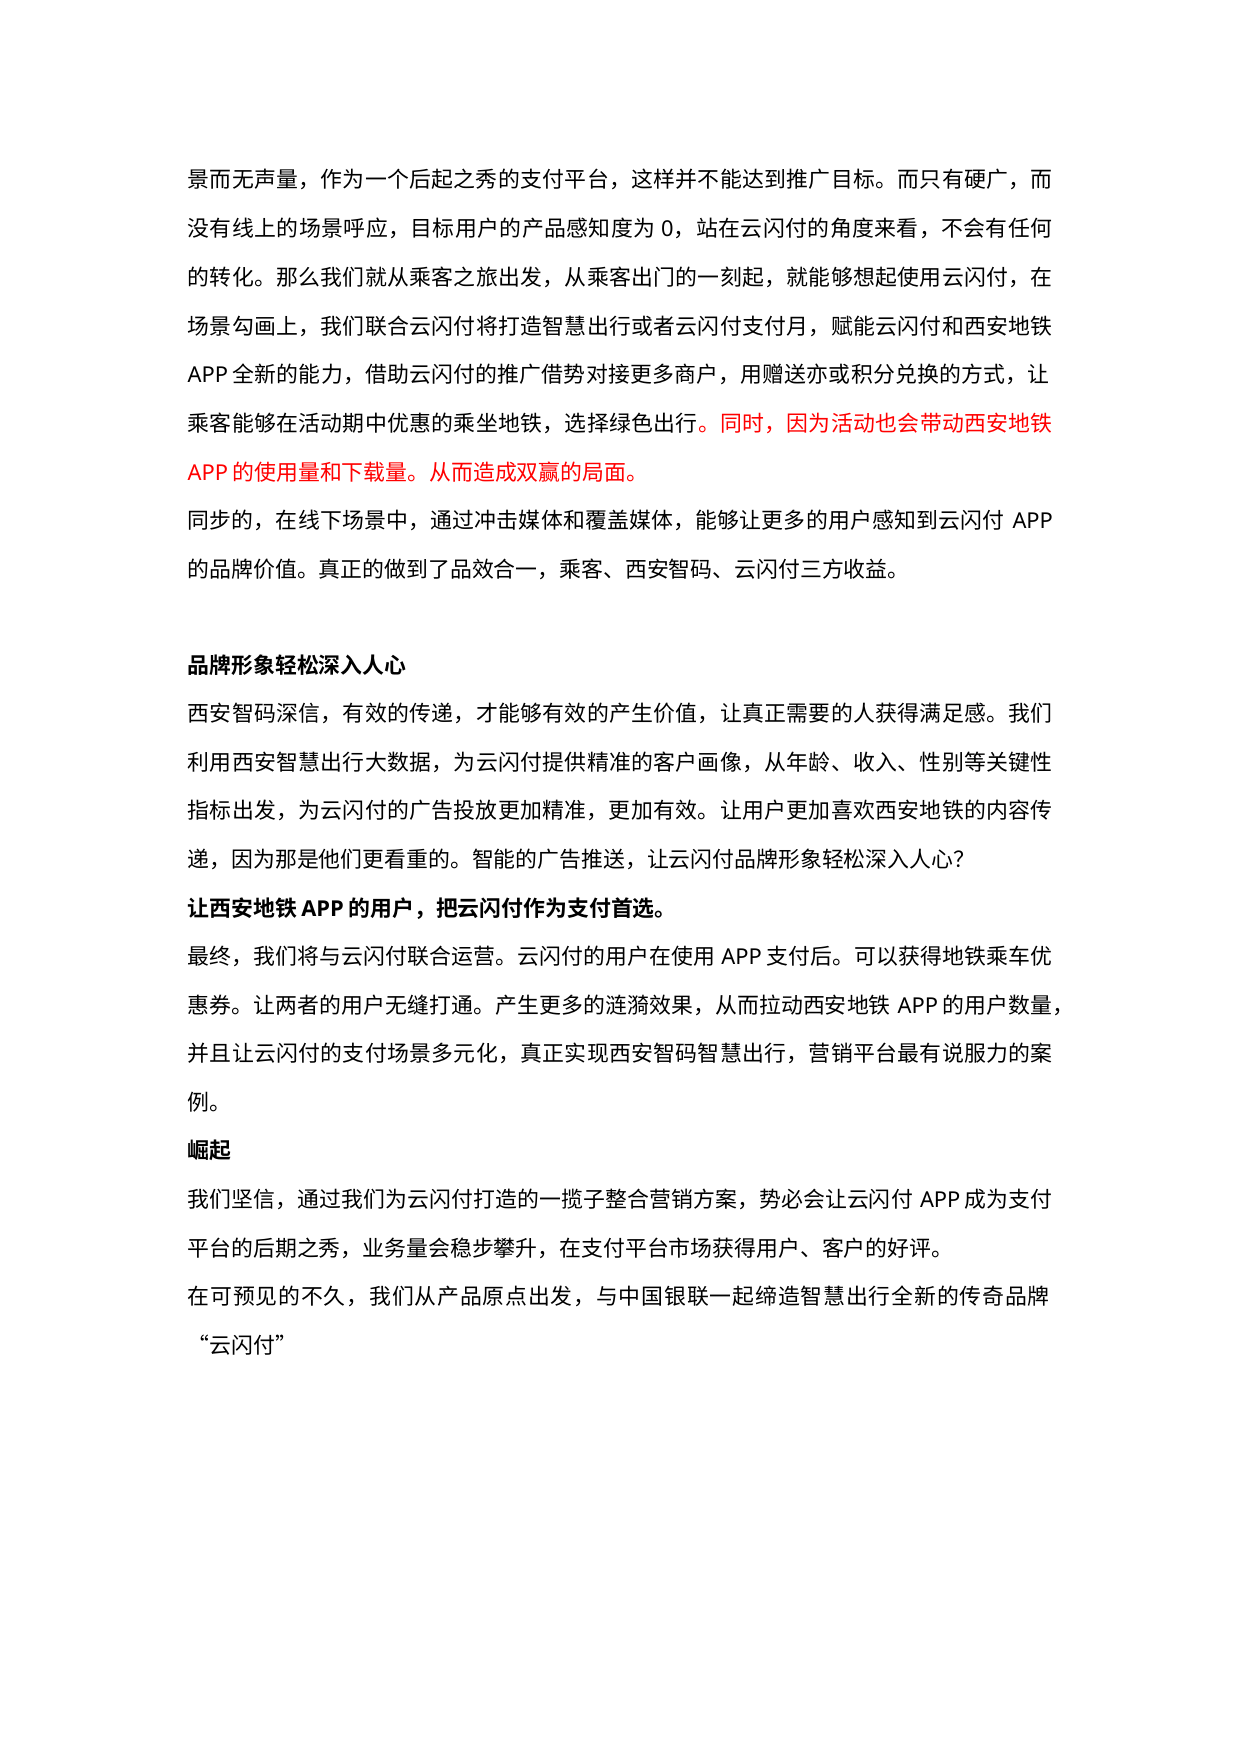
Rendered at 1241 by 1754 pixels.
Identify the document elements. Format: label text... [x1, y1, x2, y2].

text 最终，我们将与云闪付联合运营。云闪付的用户在使用APP支付后。可以获得地铁乘车优惠券。让两者的用户无缝打通。产生更多的涟漪效果，从而拉动西安地铁APP的用户数量，并且让云闪付的支付场景多元化，真正实现西安智码智慧出行，营销平台最有说服力的案例。 [187, 938, 1053, 1117]
text 西安智码深信，有效的传递，才能够有效的产生价值，让真正需要的人获得满足感。我们利用西安智慧出行大数据，为云闪付提供精准的客户画像，从年龄、收入、性别等关键性指标出发，为云闪付的广告投放更加精准，更加有效。让用户更加喜欢西安地铁的内容传递，因为那是他们更看重的。智能的广告推送，让云闪付品牌形象轻松深入人心？ [187, 696, 1053, 874]
text 同步的，在线下场景中，通过冲击媒体和覆盖媒体，能够让更多的用户感知到云闪付APP的品牌价值。真正的做到了品效合一，乘客、西安智码、云闪付三方收益。 [187, 503, 1053, 584]
text 让西安地铁APP的用户，把云闪付作为支付首选。 [187, 890, 1053, 923]
text 我们坚信，通过我们为云闪付打造的一揽子整合营销方案，势必会让云闪付APP成为支付平台的后期之秀，业务量会稳步攀升，在支付平台市场获得用户、客户的好评。 [187, 1181, 1053, 1263]
text 在可预见的不久，我们从产品原点出发，与中国银联一起缔造智慧出行全新的传奇品牌“云闪付” [187, 1278, 1053, 1360]
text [187, 162, 1053, 487]
text 品牌形象轻松深入人心 [187, 647, 1053, 680]
text 崛起 [187, 1133, 1053, 1166]
